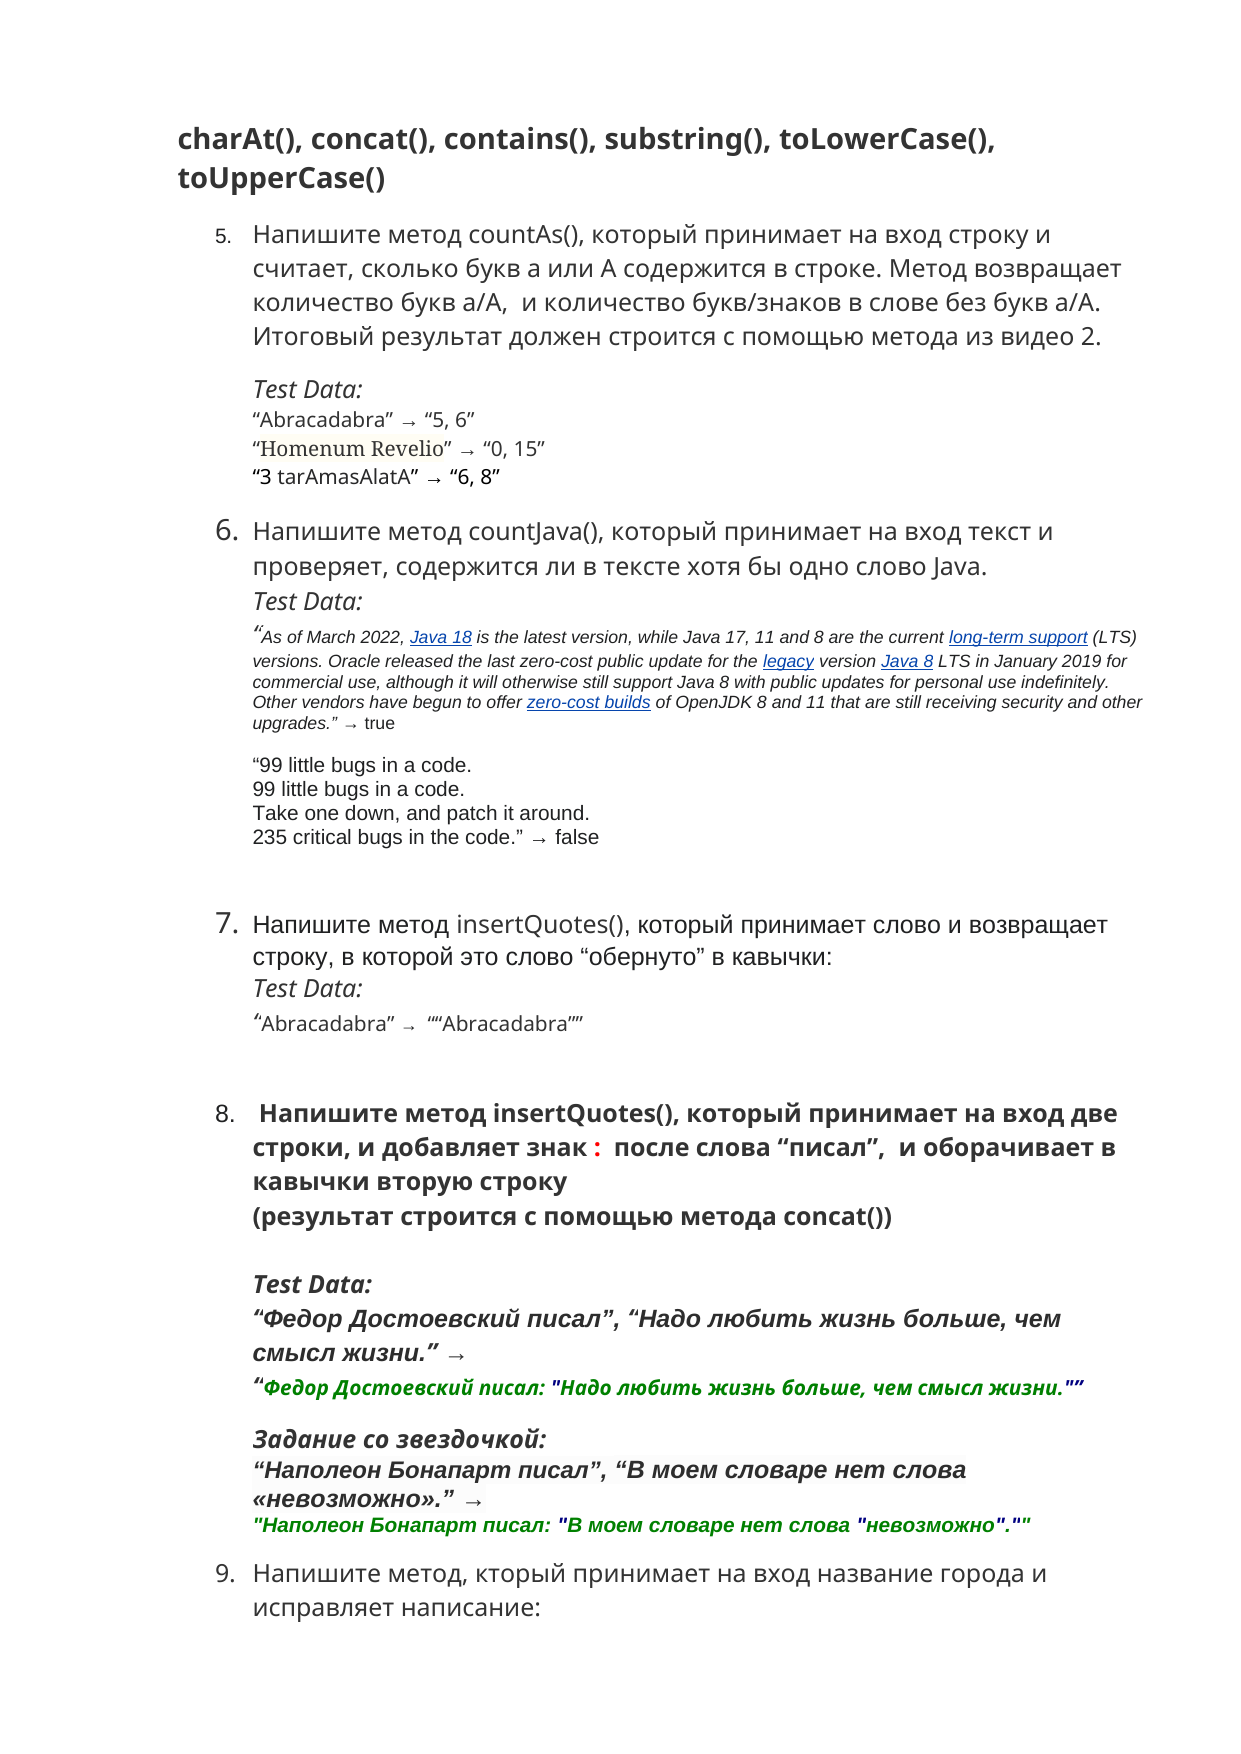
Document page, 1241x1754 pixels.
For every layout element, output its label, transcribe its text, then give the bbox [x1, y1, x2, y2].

list Напишите метод countAs(), который принимает на вход строку и считает, сколько букв а или А содержится в строке. Метод возвращает количество букв a/A, и количество букв/знаков в слове без букв a/A. Итоговый результат должен строится с помощью метода из видео 2. [215, 216, 1152, 352]
list Напишите метод, кторый принимает на вход название города и исправляет написание: [215, 1556, 1152, 1624]
list Напишите метод insertQuotes(), который принимает на вход две строки, и добавляет знак : после слова “писал”, и оборачивает в кавычки вторую строку (результат строится с помощью метода concat()) Test Data: “Федор Достоевский писал”, “Надо любить жизнь больше, чем смысл жизни.” → “Федор Достоевский писал: "Надо любить жизнь больше, чем смысл жизни."” [215, 1096, 1152, 1402]
text charAt(), concat(), contains(), substring(), toLowerCase(), toUpperCase() [385, 118, 1152, 197]
text Test Data: “Abracadabra” → “5, 6” “Homenum Revelio” → “0, 15” “3 tarAmasAlatA” → “6, 8” [363, 371, 1152, 491]
list Напишите метод countJava(), который принимает на вход текст и проверяет, содержится ли в тексте хотя бы одно слово Java. Test Data: “As of March 2022, Java 18 is the latest version, while Java 17, 11 and 8 are the current long-term support (LTS) versions. Oracle released the last zero-cost public update for the legacy version Java 8 LTS in January 2019 for commercial use, although it will otherwise still support Java 8 with public updates for personal use indefinitely. Other vendors have begun to offer zero-cost builds of OpenJDK 8 and 11 that are still receiving security and other upgrades.” → true “99 little bugs in a code. 99 little bugs in a code. Take one down, and patch it around. 235 critical bugs in the code.” → false [215, 509, 1152, 902]
list Напишите метод insertQuotes(), который принимает слово и возвращает строку, в которой это слово “обернуто” в кавычки: Test Data: “Abracadabra” → ““Abracadabra”” [215, 902, 1152, 1096]
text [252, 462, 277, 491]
text Задание со звездочкой: “Наполеон Бонапарт писал”, “В моем словаре нет слова «невозможно».” → "Наполеон Бонапарт писал: "В моем словаре нет слова "невозможно"."" [252, 1421, 1152, 1537]
